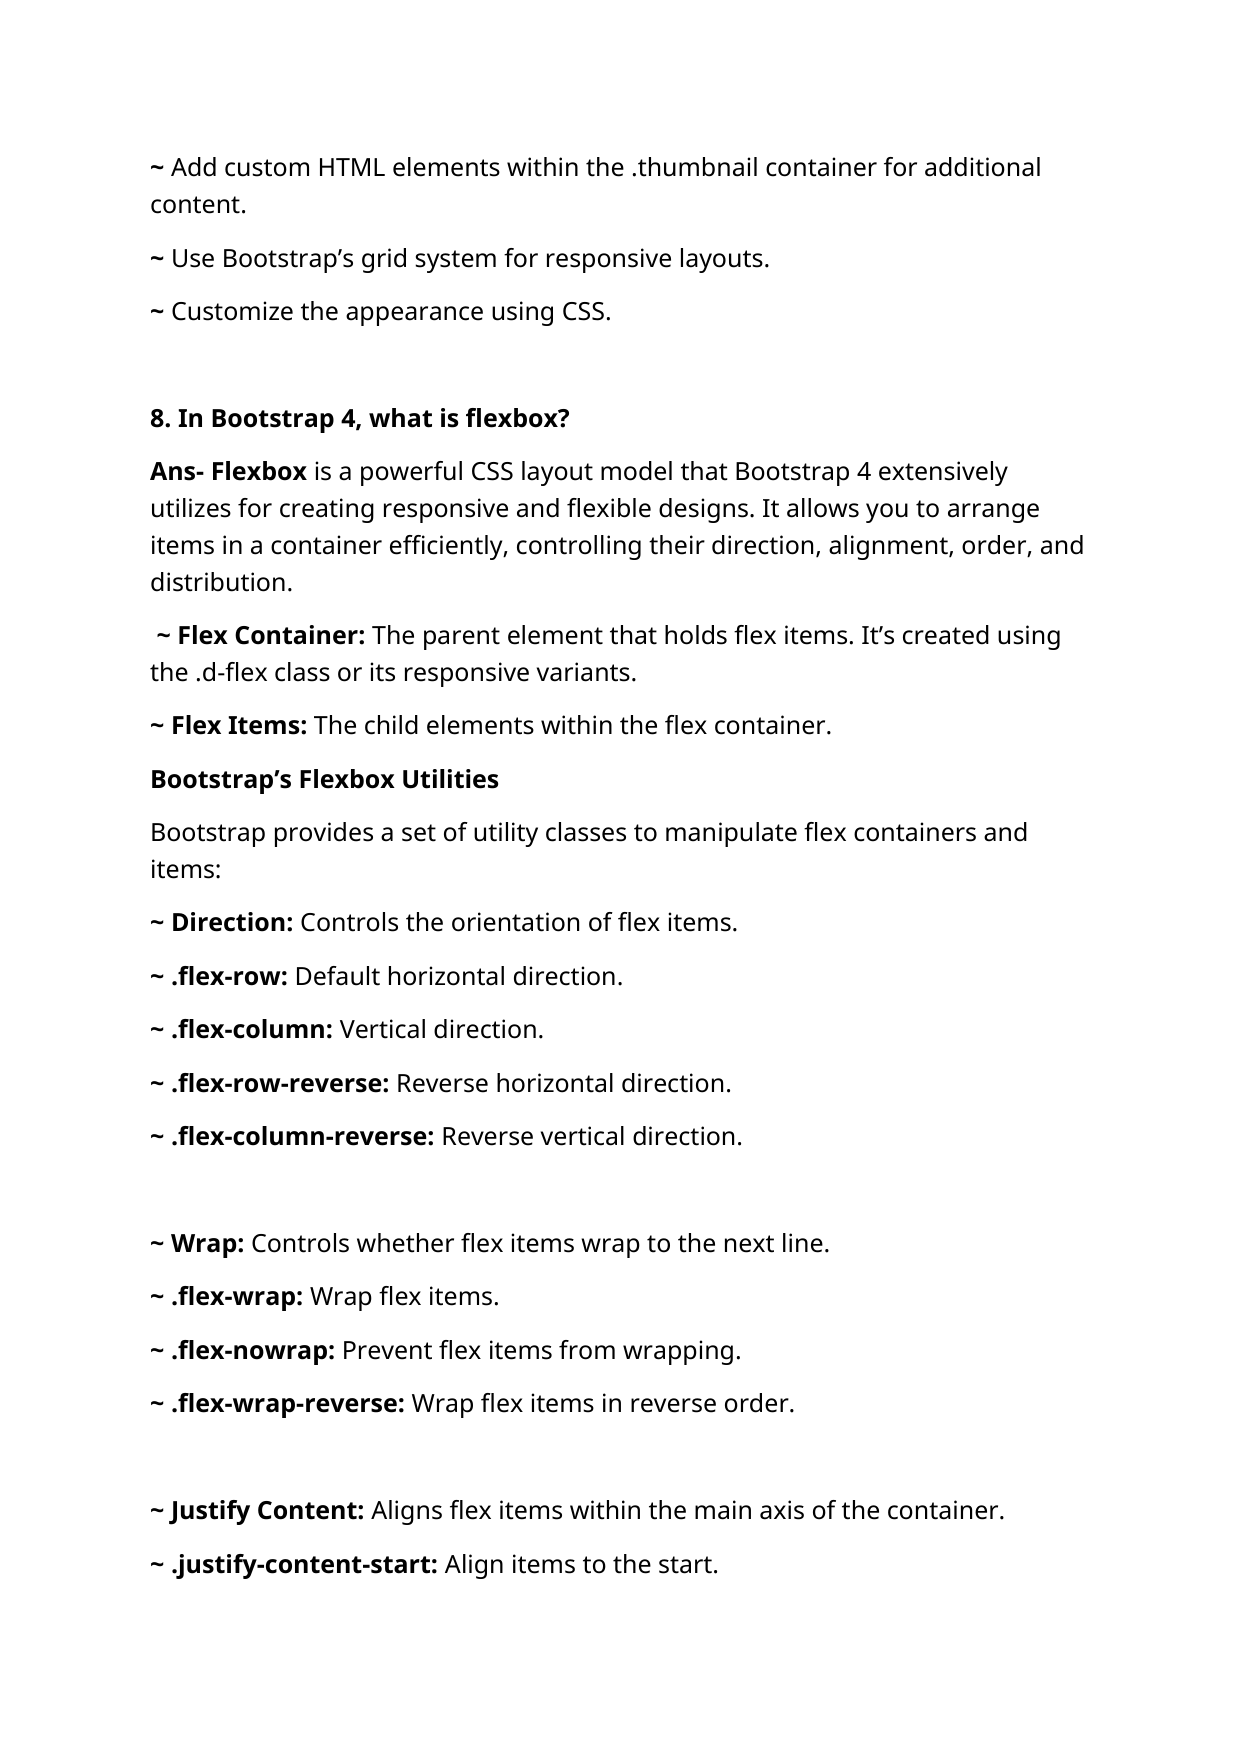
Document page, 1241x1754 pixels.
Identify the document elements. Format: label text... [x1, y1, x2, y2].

text ~ Flex Container: The parent element that holds flex items. It’s created using the .d-flex class or its responsive variants. [150, 618, 1090, 688]
text ~ Wrap: Controls whether flex items wrap to the next line. [150, 1226, 1090, 1260]
text ~ Add custom HTML elements within the .thumbnail container for additional content. [150, 150, 1090, 221]
text ~ .flex-row-reverse: Reverse horizontal direction. [150, 1065, 1090, 1099]
text ~ .flex-wrap-reverse: Wrap flex items in reverse order. [150, 1386, 1090, 1420]
text ~ .flex-column: Vertical direction. [150, 1012, 1090, 1046]
text ~ .flex-nowrap: Prevent flex items from wrapping. [150, 1332, 1090, 1367]
text ~ Use Bootstrap’s grid system for responsive layouts. [150, 240, 1090, 274]
text ~ .justify-content-start: Align items to the start. [150, 1546, 1090, 1580]
text 8. In Bootstrap 4, what is flexbox? [150, 401, 1090, 434]
text ~ Justify Content: Aligns flex items within the main axis of the container. [150, 1493, 1090, 1527]
text Bootstrap provides a set of utility classes to manipulate flex containers and items: [150, 815, 1090, 886]
text Ans- Flexbox is a powerful CSS layout model that Bootstrap 4 extensively utilizes for creating responsive and flexible designs. It allows you to arrange items in a container efficiently, controlling their direction, alignment, order, and distribution. [150, 454, 1090, 598]
text ~ .flex-row: Default horizontal direction. [150, 958, 1090, 992]
text ~ Customize the appearance using CSS. [150, 294, 1090, 328]
text Bootstrap’s Flexbox Utilities [150, 761, 1090, 795]
text ~ .flex-wrap: Wrap flex items. [150, 1279, 1090, 1313]
text ~ Flex Items: The child elements within the flex container. [150, 708, 1090, 742]
text ~ .flex-column-reverse: Reverse vertical direction. [150, 1119, 1090, 1153]
text ~ Direction: Controls the orientation of flex items. [150, 905, 1090, 939]
